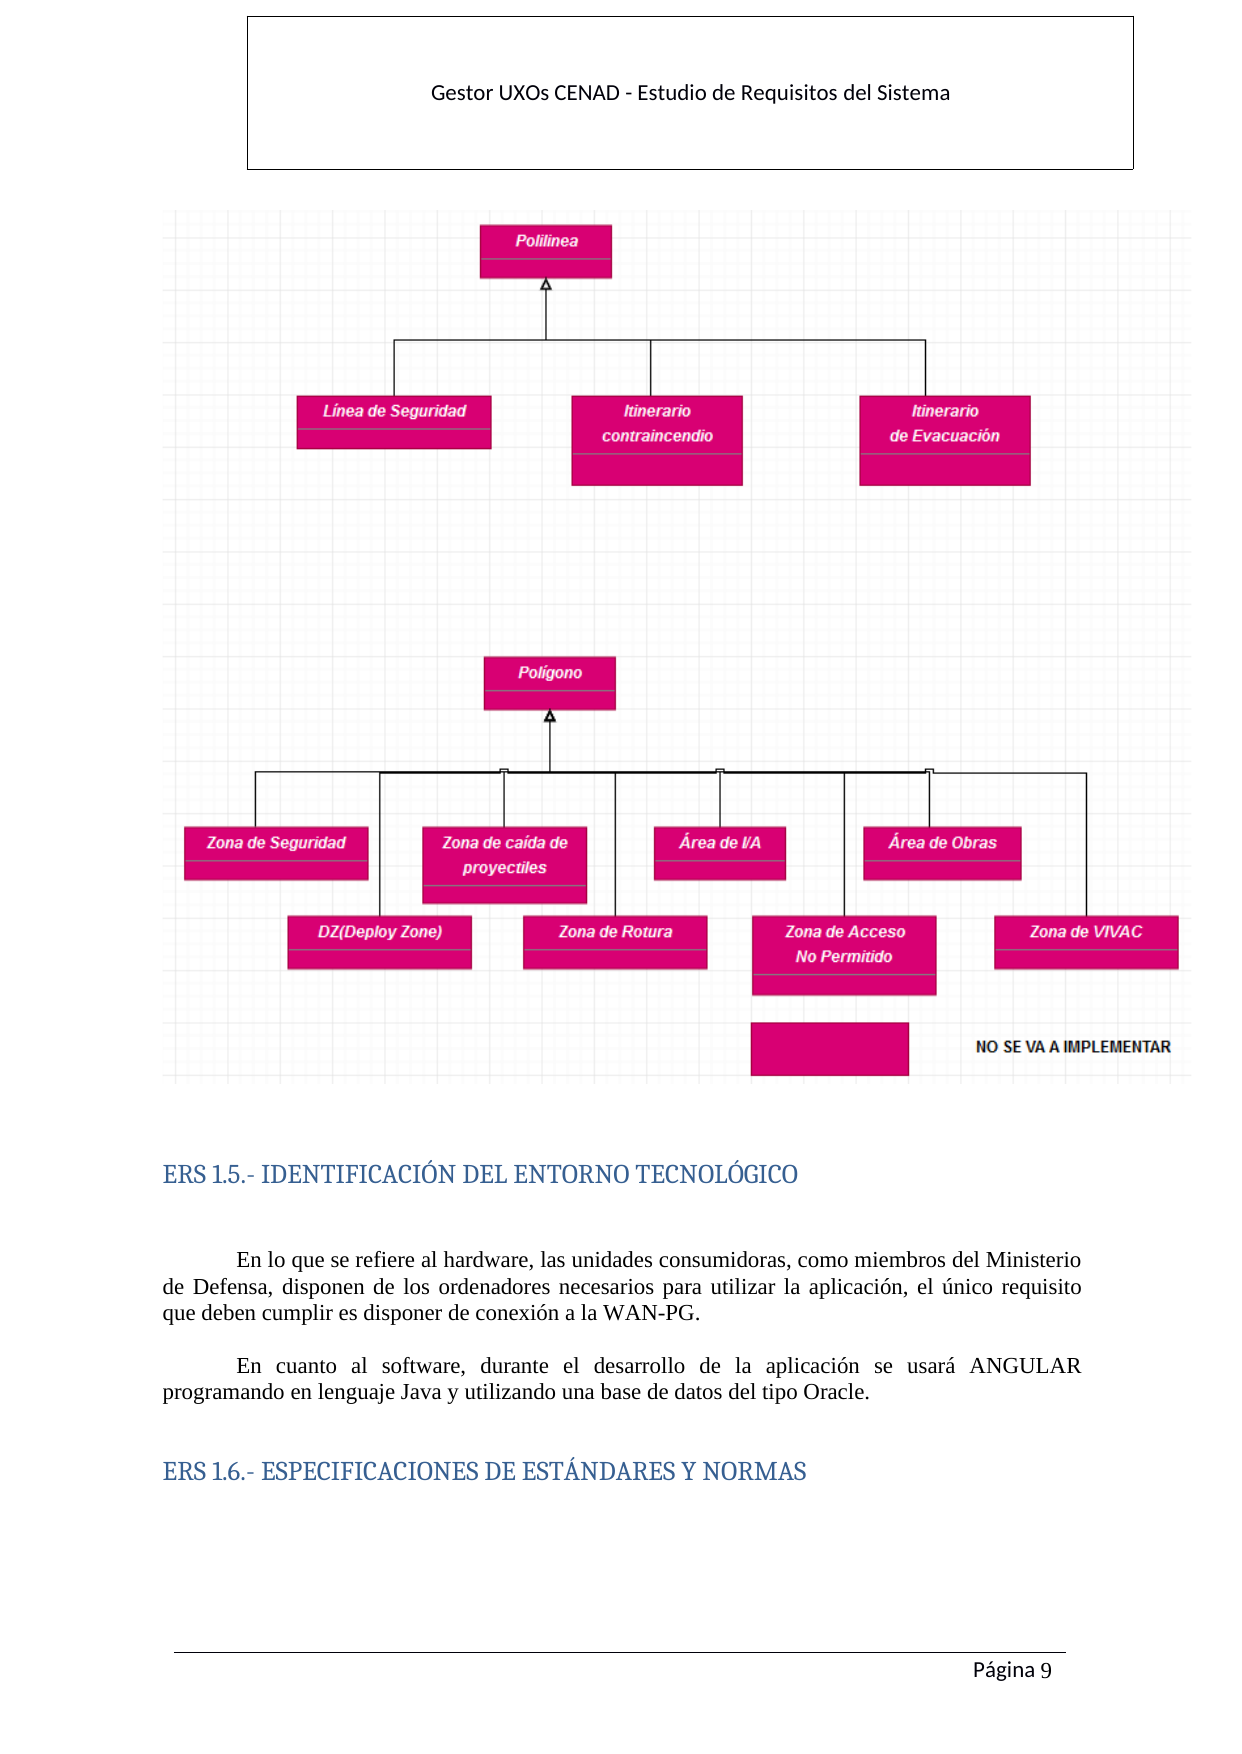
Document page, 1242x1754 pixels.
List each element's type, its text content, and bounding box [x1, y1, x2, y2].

text En cuanto al software, durante el desarrollo de la aplicación se usará ANGULAR programando en lenguaje Java y utilizando una base de datos del tipo Oracle. [162, 1352, 1083, 1404]
text En lo que se refiere al hardware, las unidades consumidoras, como miembros del Ministerio de Defensa, disponen de los ordenadores necesarios para utilizar la aplicación, el único requisito que deben cumplir es disponer de conexión a la WAN-PG. [162, 1246, 1083, 1325]
picture [162, 210, 1192, 1084]
subtitle ERS 1.6.- ESPECIFICACIONES DE ESTÁNDARES Y NORMAS [162, 1456, 1083, 1487]
subtitle ERS 1.5.- IDENTIFICACIÓN DEL ENTORNO TECNOLÓGICO [162, 1159, 1083, 1191]
